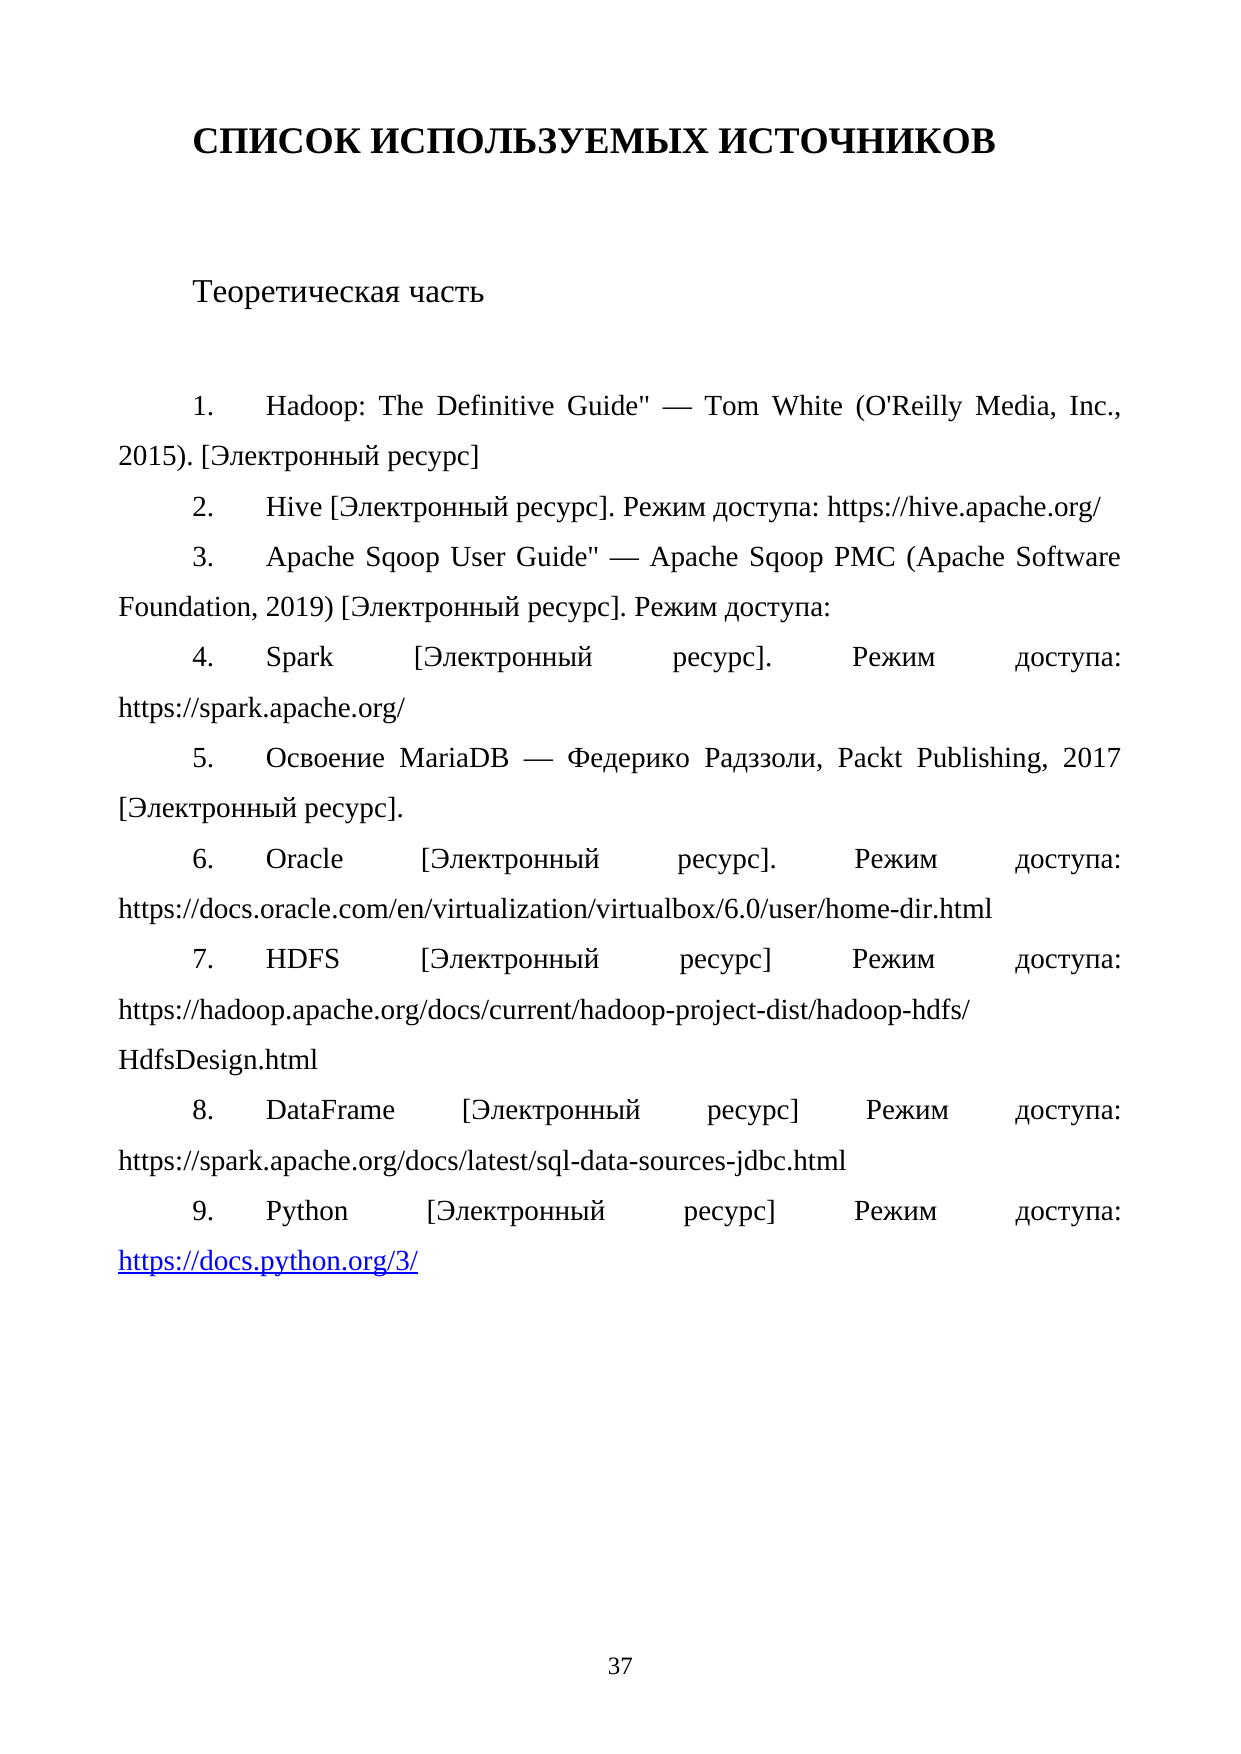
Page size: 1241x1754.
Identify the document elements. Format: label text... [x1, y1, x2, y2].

list Освоение MariaDB — Федерико Радззоли, Packt Publishing, 2017 [Электронный ресурс]. [118, 740, 1122, 824]
list Oracle [Электронный ресурс]. Режим доступа: https://docs.oracle.com/en/virtualization/virtualbox/6.0/user/home-dir.html [118, 841, 1122, 925]
list Apache Sqoop User Guide" — Apache Sqoop PMC (Apache Software Foundation, 2019) [Электронный ресурс]. Режим доступа: [118, 539, 1122, 623]
list Python [Электронный ресурс] Режим доступа: https://docs.python.org/3/ [118, 1193, 1122, 1277]
list HDFS [Электронный ресурс] Режим доступа: https://hadoop.apache.org/docs/current/hadoop-project-dist/hadoop-hdfs/HdfsDesign.html [118, 941, 1122, 1076]
text Теоретическая часть [118, 271, 1122, 310]
subtitle Список используемых источников [118, 118, 1122, 161]
list DataFrame [Электронный ресурс] Режим доступа: https://spark.apache.org/docs/latest/sql-data-sources-jdbc.html [118, 1092, 1122, 1176]
list Hive [Электронный ресурс]. Режим доступа: https://hive.apache.org/ [118, 489, 1122, 522]
list Hadoop: The Definitive Guide" — Tom White (O'Reilly Media, Inc., 2015). [Электронный ресурс] [118, 388, 1122, 472]
list Spark [Электронный ресурс]. Режим доступа: https://spark.apache.org/ [118, 639, 1122, 723]
